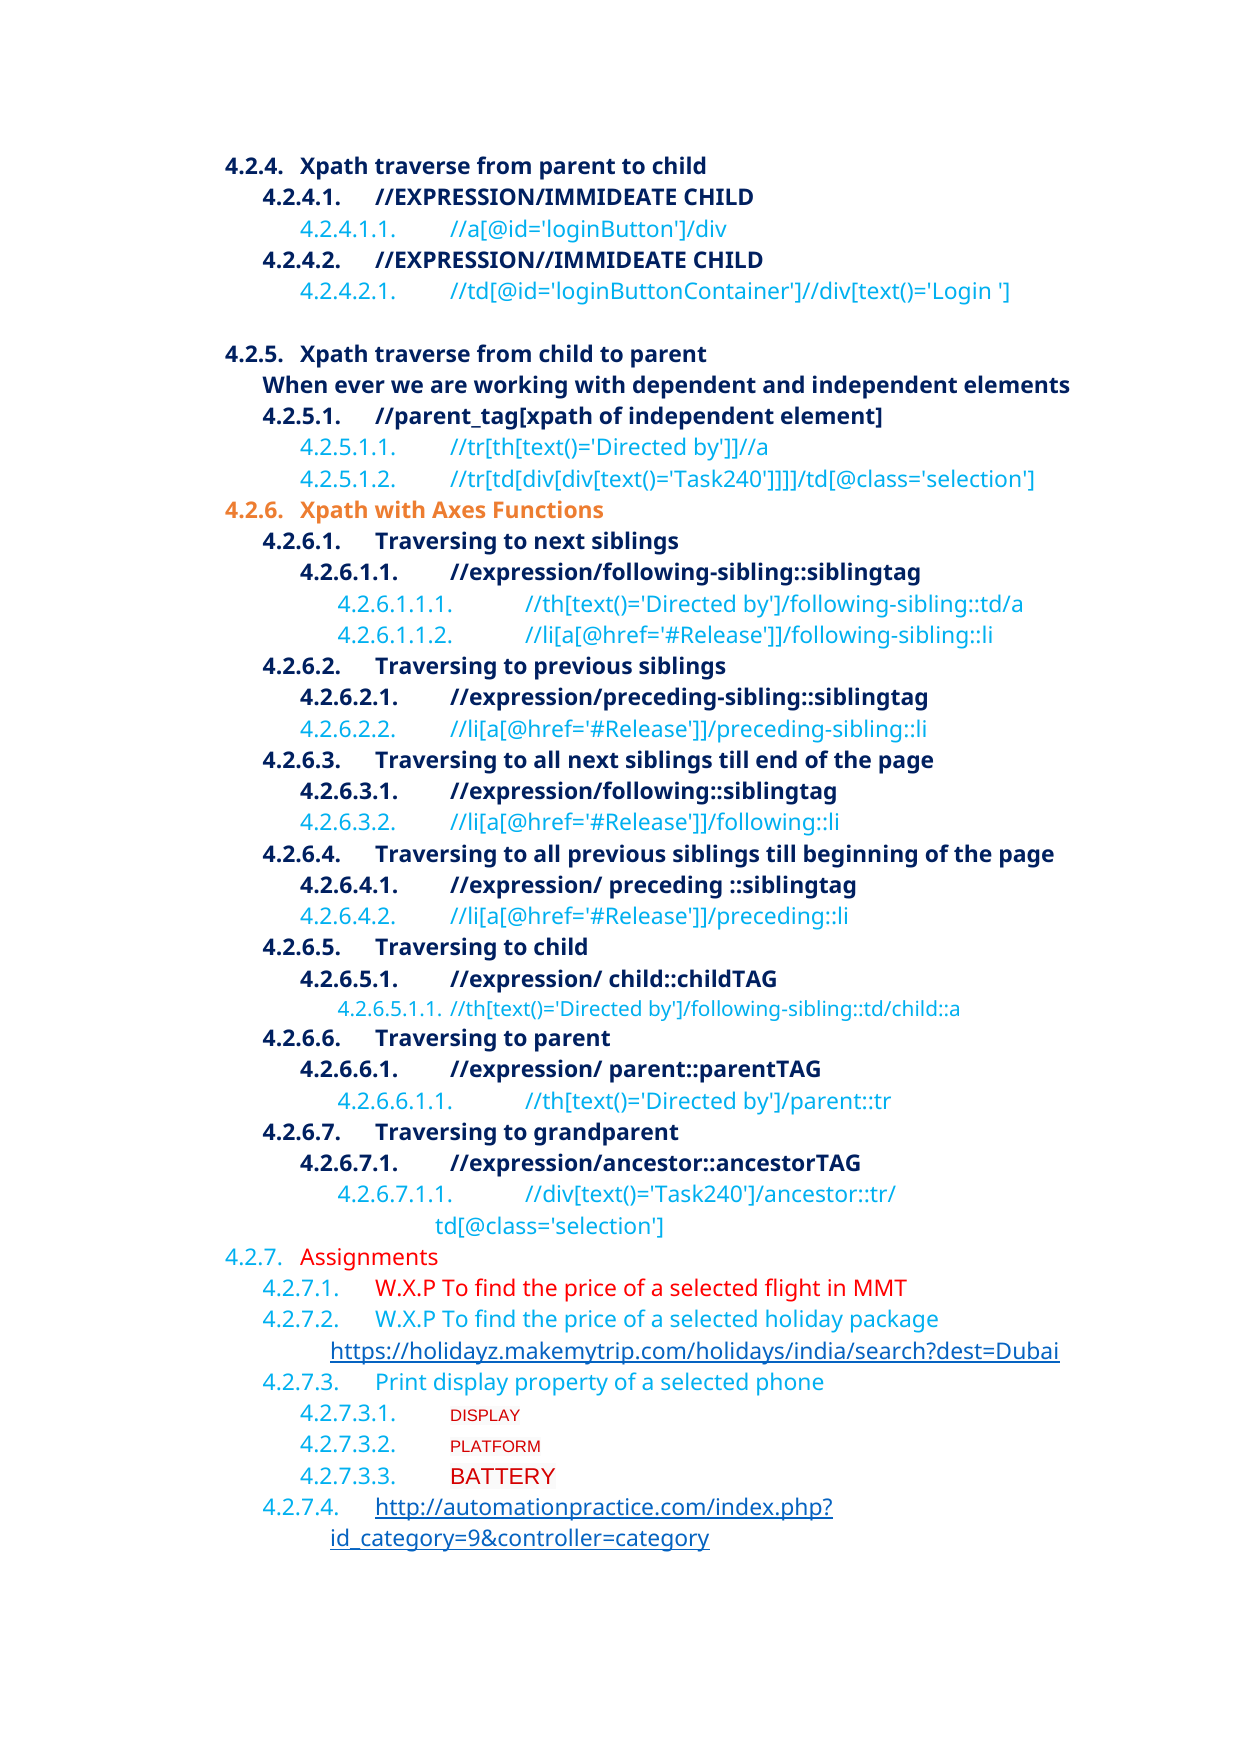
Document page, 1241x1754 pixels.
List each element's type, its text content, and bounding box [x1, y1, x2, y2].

list //expression/ child::childTAG [300, 962, 1090, 994]
list //expression/ parent::parentTAG [300, 1053, 1090, 1085]
list Traversing to previous siblings [262, 650, 1090, 681]
list //expression/ancestor::ancestorTAG [300, 1147, 1090, 1178]
list //tr[td[div[div[text()='Task240']]]]/td[@class='selection'] [300, 462, 1090, 494]
list //expression/preceding-sibling::siblingtag [300, 681, 1090, 712]
list http://automationpractice.com/index.php?id_category=9&controller=category [262, 1491, 1090, 1553]
list Xpath traverse from parent to child [225, 150, 1090, 181]
list //a[@id='loginButton']/div [300, 212, 1090, 244]
list //li[a[@href='#Release']]/preceding-sibling::li [300, 712, 1090, 744]
list PLATFORM [300, 1428, 1090, 1460]
list //EXPRESSION//IMMIDEATE CHILD [262, 244, 1090, 275]
list DISPLAY [300, 1397, 1090, 1428]
list //th[text()='Directed by']/parent::tr [337, 1085, 1090, 1116]
list Traversing to next siblings [262, 525, 1090, 556]
list Print display property of a selected phone [262, 1366, 1090, 1397]
list W.X.P To find the price of a selected holiday package https://holidayz.makemytrip.com/holidays/india/search?dest=Dubai [262, 1303, 1090, 1366]
list Traversing to all next siblings till end of the page [262, 744, 1090, 775]
list //EXPRESSION/IMMIDEATE CHILD [262, 181, 1090, 212]
list //expression/ preceding ::siblingtag [300, 869, 1090, 900]
list //expression/following::siblingtag [300, 775, 1090, 806]
list //li[a[@href='#Release']]/preceding::li [300, 900, 1090, 931]
list Traversing to grandparent [262, 1116, 1090, 1147]
list //expression/following-sibling::siblingtag [300, 556, 1090, 587]
list //tr[th[text()='Directed by']]//a [300, 431, 1090, 462]
list Traversing to child [262, 931, 1090, 962]
list //td[@id='loginButtonContainer']//div[text()='Login '] [300, 275, 1090, 306]
list //li[a[@href='#Release']]/following::li [300, 806, 1090, 837]
text When ever we are working with dependent and independent elements [262, 369, 1090, 400]
list Xpath traverse from child to parent [225, 337, 1090, 369]
list Traversing to all previous siblings till beginning of the page [262, 837, 1090, 869]
list Xpath with Axes Functions [225, 494, 1090, 525]
list BATTERY [300, 1460, 1090, 1491]
list //li[a[@href='#Release']]/following-sibling::li [337, 619, 1090, 650]
list //div[text()='Task240']/ancestor::tr/td[@class='selection'] [337, 1178, 1090, 1241]
list //th[text()='Directed by']/following-sibling::td/a [337, 587, 1090, 619]
list Traversing to parent [262, 1022, 1090, 1053]
list //parent_tag[xpath of independent element] [262, 400, 1090, 431]
list //th[text()='Directed by']/following-sibling::td/child::a [337, 994, 1090, 1022]
list Assignments [225, 1241, 1090, 1272]
list W.X.P To find the price of a selected flight in MMT [262, 1272, 1090, 1303]
